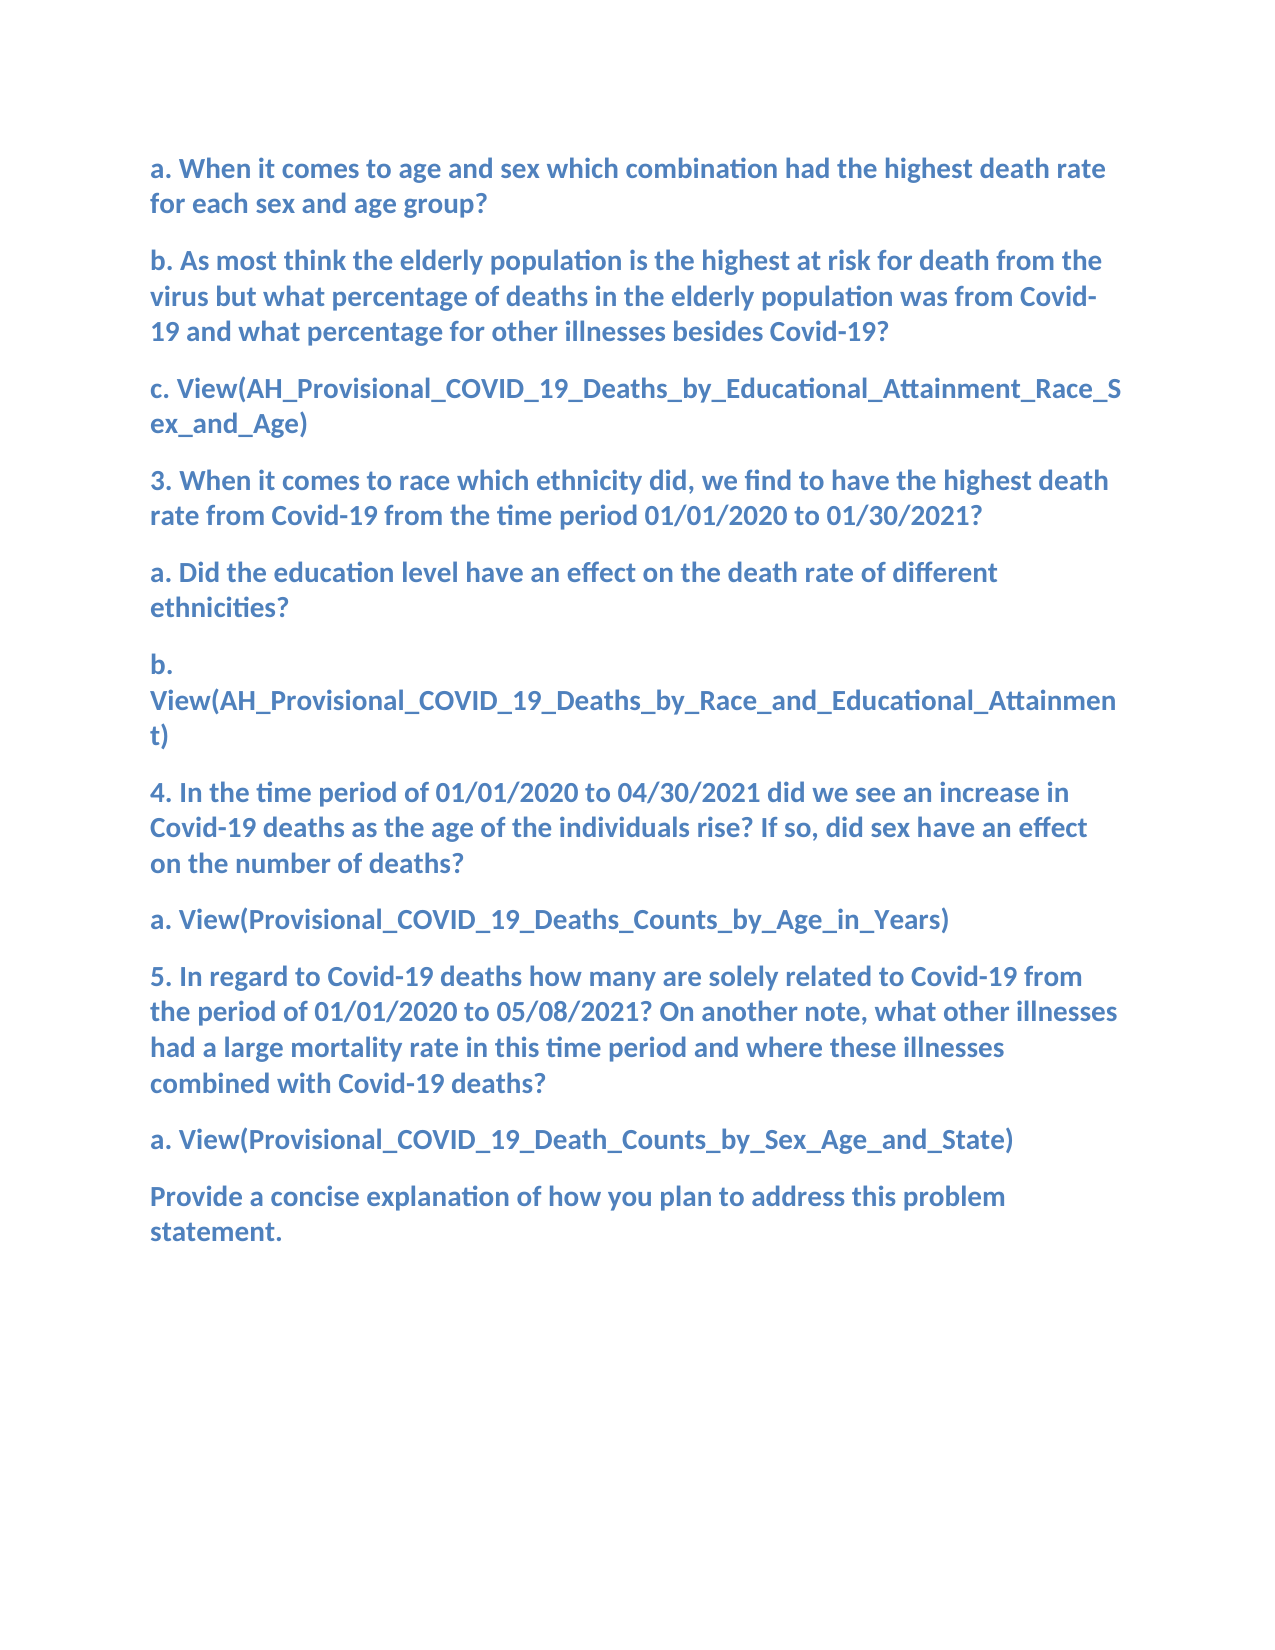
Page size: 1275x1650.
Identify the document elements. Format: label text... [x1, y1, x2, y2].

subtitle a. View(Provisional_COVID_19_Deaths_Counts_by_Age_in_Years) [150, 901, 1125, 937]
subtitle a. View(Provisional_COVID_19_Death_Counts_by_Sex_Age_and_State) [150, 1121, 1125, 1157]
subtitle a. When it comes to age and sex which combination had the highest death rate for each sex and age group? [150, 150, 1125, 221]
subtitle Provide a concise explanation of how you plan to address this problem statement. [150, 1178, 1125, 1249]
subtitle c. View(AH_Provisional_COVID_19_Deaths_by_Educational_Attainment_Race_Sex_and_Age) [150, 370, 1125, 441]
subtitle b. View(AH_Provisional_COVID_19_Deaths_by_Race_and_Educational_Attainment) [150, 646, 1125, 753]
subtitle b. As most think the elderly population is the highest at risk for death from the virus but what percentage of deaths in the elderly population was from Covid-19 and what percentage for other illnesses besides Covid-19? [150, 242, 1125, 349]
subtitle 4. In the time period of 01/01/2020 to 04/30/2021 did we see an increase in Covid-19 deaths as the age of the individuals rise? If so, did sex have an effect on the number of deaths? [150, 774, 1125, 881]
subtitle 3. When it comes to race which ethnicity did, we find to have the highest death rate from Covid-19 from the time period 01/01/2020 to 01/30/2021? [150, 462, 1125, 533]
subtitle a. Did the education level have an effect on the death rate of different ethnicities? [150, 554, 1125, 625]
subtitle 5. In regard to Covid-19 deaths how many are solely related to Covid-19 from the period of 01/01/2020 to 05/08/2021? On another note, what other illnesses had a large mortality rate in this time period and where these illnesses combined with Covid-19 deaths? [150, 958, 1125, 1100]
